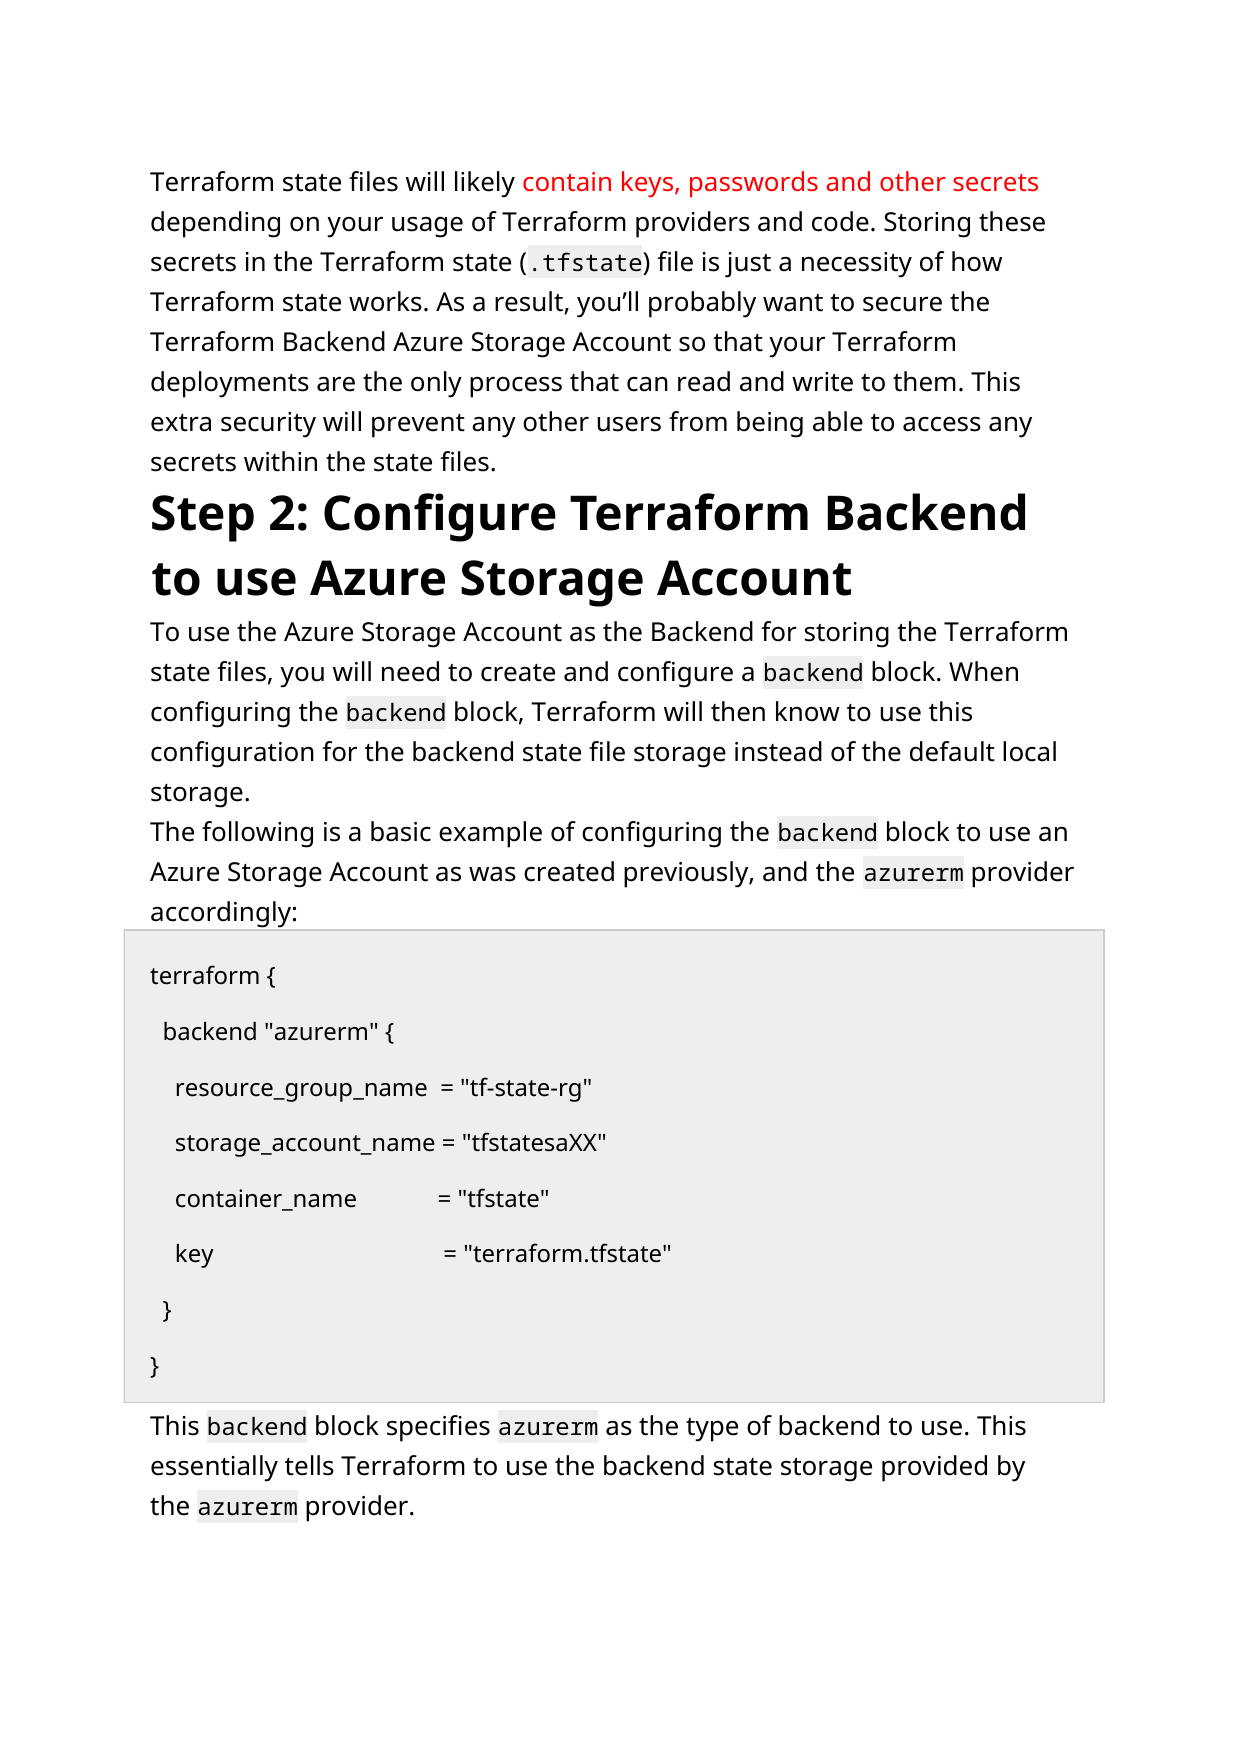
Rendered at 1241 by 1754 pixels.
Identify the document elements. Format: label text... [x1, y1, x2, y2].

subtitle Step 2: Configure Terraform Backend to use Azure Storage Account [150, 479, 1078, 609]
text } [125, 1263, 1103, 1319]
text } [125, 1319, 1103, 1402]
text container_name = "tfstate" [125, 1152, 1103, 1207]
text resource_group_name = "tf-state-rg" [125, 1041, 1103, 1096]
text terraform { [125, 931, 1103, 985]
text storage_account_name = "tfstatesaXX" [125, 1096, 1103, 1152]
text To use the Azure Storage Account as the Backend for storing the Terraform state files, you will need to create and configure a backend block. When configuring the backend block, Terraform will then know to use this configuration for the backend state file storage instead of the default local storage. [150, 609, 1078, 809]
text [150, 159, 1078, 479]
text key = "terraform.tfstate" [125, 1207, 1103, 1263]
text This backend block specifies azurerm as the type of backend to use. This essentially tells Terraform to use the backend state storage provided by the azurerm provider. [150, 1403, 1078, 1523]
text The following is a basic example of configuring the backend block to use an Azure Storage Account as was created previously, and the azurerm provider accordingly: [150, 809, 1078, 929]
text backend "azurerm" { [125, 985, 1103, 1041]
